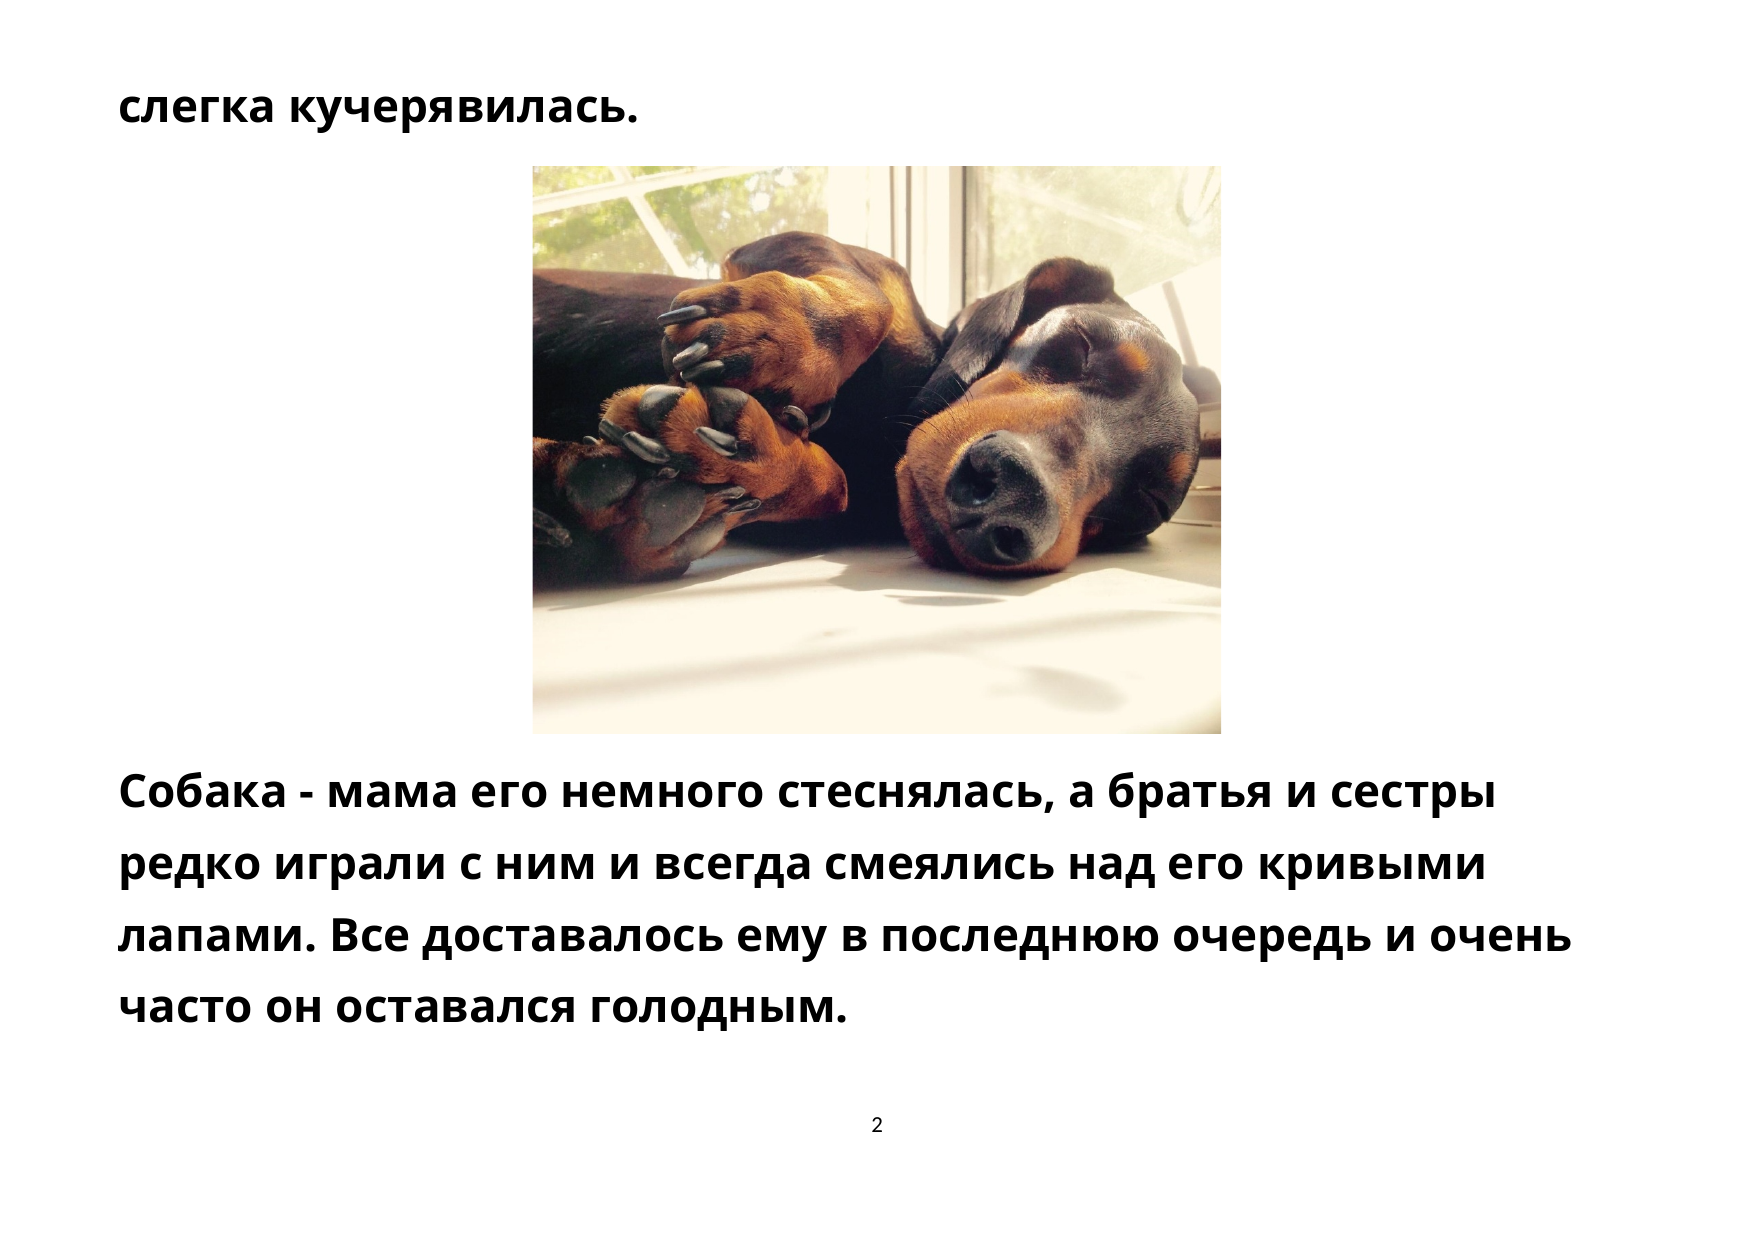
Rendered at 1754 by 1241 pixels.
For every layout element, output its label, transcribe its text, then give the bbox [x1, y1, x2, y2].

picture [532, 166, 1222, 734]
text Собака - мама его немного стеснялась, а братья и сестры редко играли с ним и всегда смеялись над его кривыми лапами. Все доставалось ему в последнюю очередь и очень часто он оставался голодным. [118, 759, 1636, 1036]
text слегка кучерявилась. [118, 74, 1636, 136]
